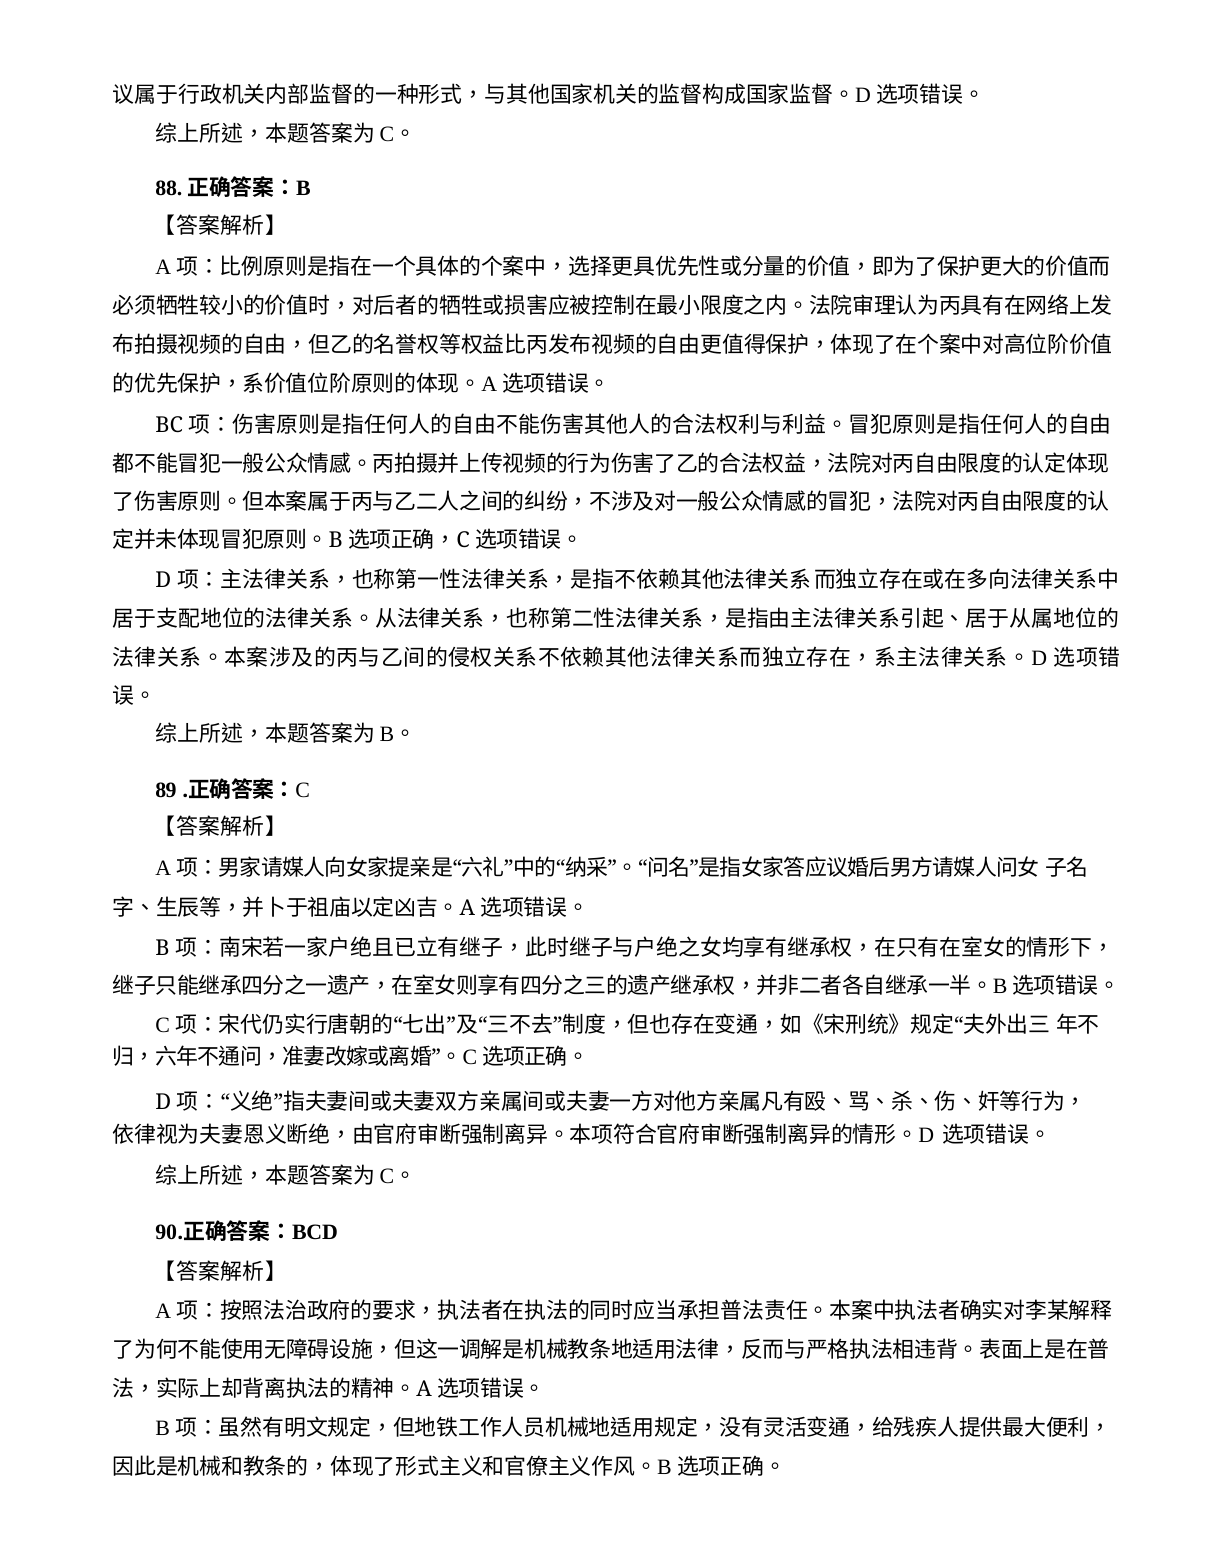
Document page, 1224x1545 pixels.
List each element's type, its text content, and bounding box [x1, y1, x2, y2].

text 【答案解析】 [153, 212, 1120, 239]
text 综上所述，本题答案为C。 [155, 1161, 1120, 1188]
text A 项：男家请媒人向女家提亲是“六礼”中的“纳采”。“问名”是指女家答应议婚后男方请媒人问女 子名字、生辰等，并卜于祖庙以定凶吉。A 选项错误。 [112, 852, 1110, 922]
text 【答案解析】 [153, 812, 1120, 839]
text BC 项：伤害原则是指任何人的自由不能伤害其他人的合法权利与利益。冒犯原则是指任何人的自由 都不能冒犯一般公众情感。丙拍摄并上传视频的行为伤害了乙的合法权益，法院对丙自由限度的认定体现 了伤害原则。但本案属于丙与乙二人之间的纠纷，不涉及对一般公众情感的冒犯，法院对丙自由限度的认 定并未体现冒犯原则。B 选项正确，C 选项错误。 [112, 409, 1112, 554]
text B 项：虽然有明文规定，但地铁工作人员机械地适用规定，没有灵活变通，给残疾人提供最大便利， 因此是机械和教条的，体现了形式主义和官僚主义作风。B 选项正确。 [112, 1412, 1113, 1481]
text 【答案解析】 [153, 1257, 1120, 1284]
text A 项：比例原则是指在一个具体的个案中，选择更具优先性或分量的价值，即为了保护更大的价值而 必须牺牲较小的价值时，对后者的牺牲或损害应被控制在最小限度之内。法院审理认为丙具有在网络上发 布拍摄视频的自由，但乙的名誉权等权益比丙发布视频的自由更值得保护，体现了在个案中对高位阶价值 的优先保护，系价值位阶原则的体现。A 选项错误。 [112, 251, 1112, 398]
text D 项：“义绝”指夫妻间或夫妻双方亲属间或夫妻一方对他方亲属凡有殴、骂、杀、伤、奸等行为， 依律视为夫妻恩义断绝，由官府审断强制离异。本项符合官府审断强制离异的情形。D 选项错误。 [112, 1086, 1111, 1148]
text 综上所述，本题答案为C。 [155, 119, 1120, 146]
text 议属于行政机关内部监督的一种形式，与其他国家机关的监督构成国家监督。D 选项错误。 [112, 81, 1120, 108]
text D 项：主法律关系，也称第一性法律关系，是指不依赖其他法律关系而独立存在或在多向法律关系中 居于支配地位的法律关系。从法律关系，也称第二性法律关系，是指由主法律关系引起、居于从属地位的 法律关系。本案涉及的丙与乙间的侵权关系不依赖其他法律关系而独立存在，系主法律关系。D 选项错误。 [112, 564, 1120, 710]
text 88. 正确答案：B [155, 173, 1120, 201]
text 90.正确答案：BCD [155, 1218, 1120, 1245]
text B 项：南宋若一家户绝且已立有继子，此时继子与户绝之女均享有继承权，在只有在室女的情形下， 继子只能继承四分之一遗产，在室女则享有四分之三的遗产继承权，并非二者各自继承一半。B 选项错误。 [112, 932, 1120, 1000]
text 综上所述，本题答案为B。 [155, 719, 1120, 747]
text A 项：按照法治政府的要求，执法者在执法的同时应当承担普法责任。本案中执法者确实对李某解释 了为何不能使用无障碍设施，但这一调解是机械教条地适用法律，反而与严格执法相违背。表面上是在普 法，实际上却背离执法的精神。A 选项错误。 [112, 1295, 1113, 1403]
text 89 .正确答案：C [155, 776, 1120, 803]
text C 项：宋代仍实行唐朝的“七出”及“三不去”制度，但也存在变通，如《宋刑统》规定“夫外出三 年不归，六年不通问，准妻改嫁或离婚”。C 选项正确。 [112, 1009, 1110, 1071]
